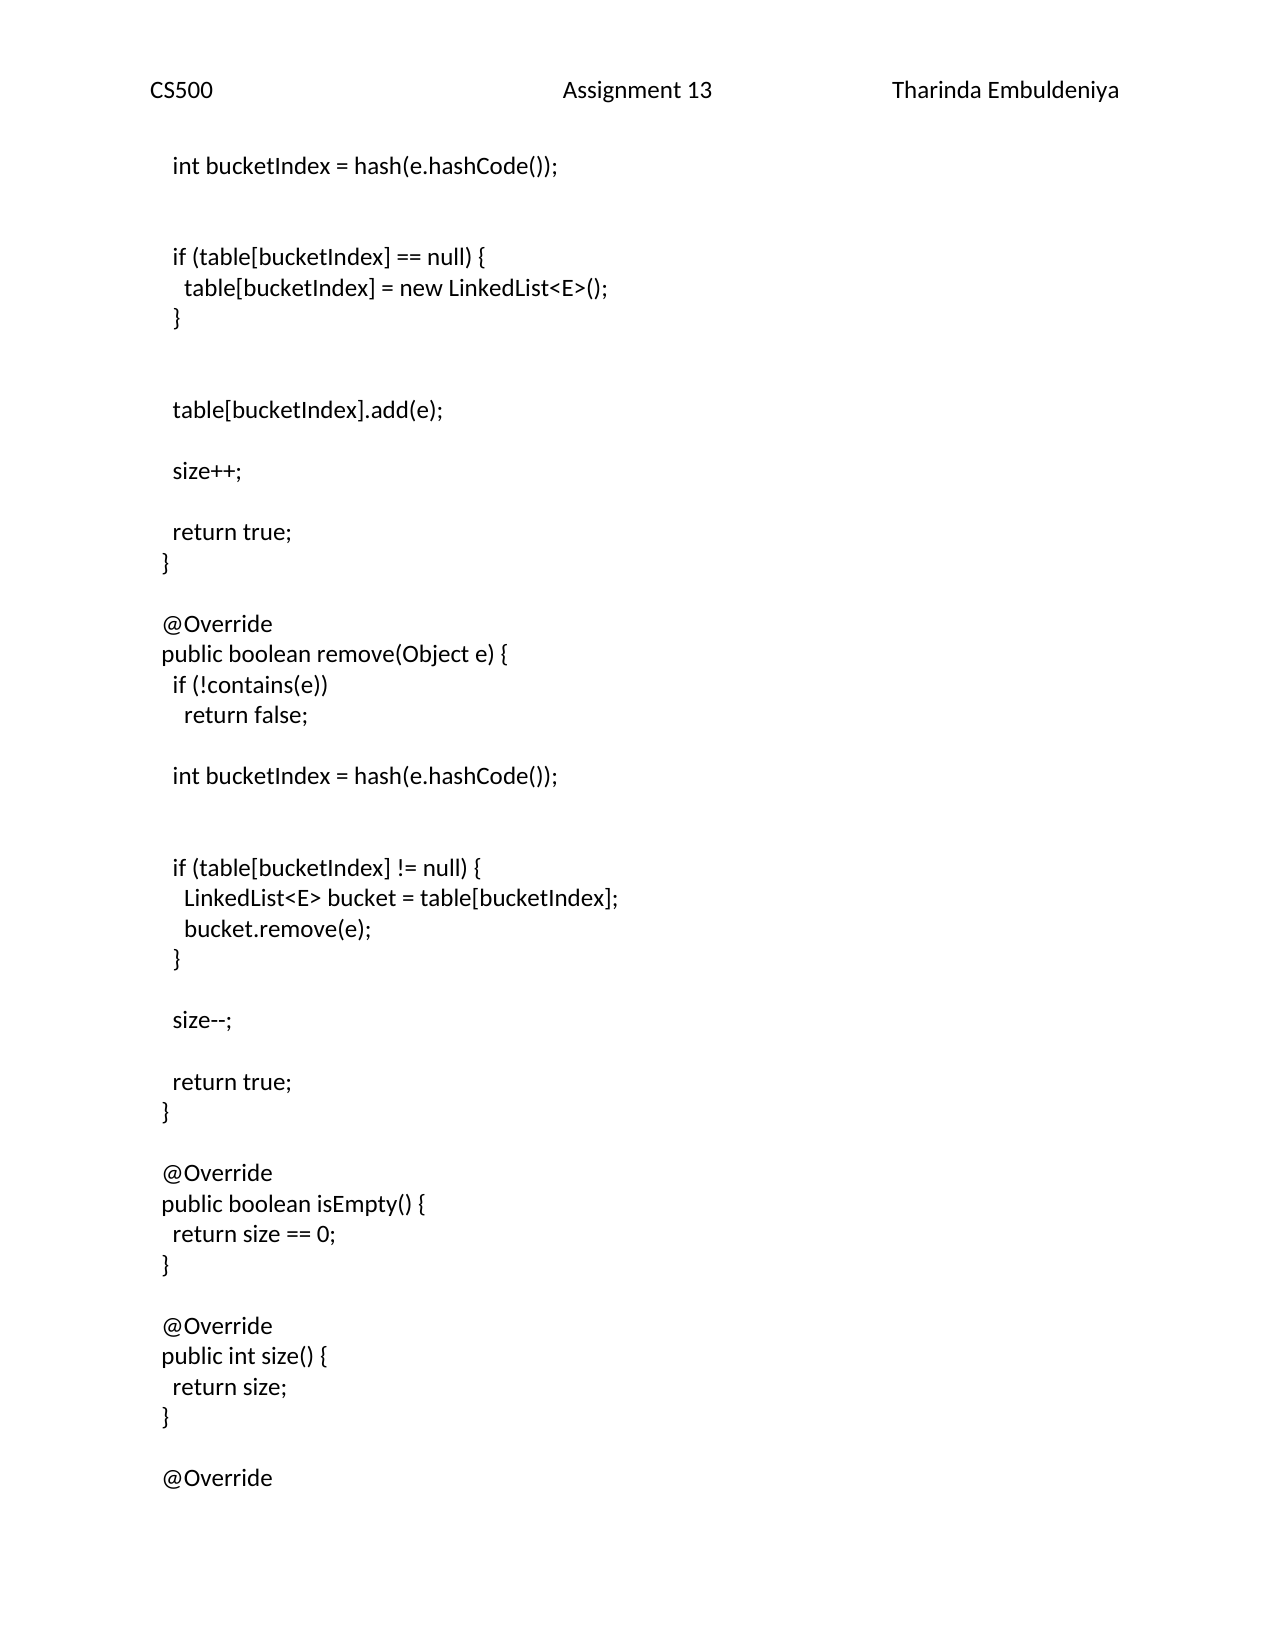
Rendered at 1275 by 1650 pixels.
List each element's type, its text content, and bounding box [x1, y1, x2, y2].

text } [150, 303, 1125, 333]
text int bucketIndex = hash(e.hashCode()); [150, 760, 1125, 791]
text size--; [150, 1004, 1125, 1035]
text return true; [150, 1066, 1125, 1096]
text public int size() { [150, 1340, 1125, 1371]
text bucket.remove(e); [150, 913, 1125, 943]
text return size == 0; [150, 1218, 1125, 1249]
text if (table[bucketIndex] == null) { [150, 242, 1125, 272]
text } [150, 1401, 1125, 1432]
text return false; [150, 699, 1125, 730]
text public boolean remove(Object e) { [150, 638, 1125, 669]
text @Override [150, 1310, 1125, 1340]
text return size; [150, 1371, 1125, 1401]
text size++; [150, 455, 1125, 486]
text if (table[bucketIndex] != null) { [150, 852, 1125, 882]
text table[bucketIndex] = new LinkedList<E>(); [150, 272, 1125, 303]
text return true; [150, 516, 1125, 547]
text } [150, 943, 1125, 974]
text LinkedList<E> bucket = table[bucketIndex]; [150, 882, 1125, 913]
text int bucketIndex = hash(e.hashCode()); [150, 150, 1125, 181]
text } [150, 547, 1125, 577]
text @Override [150, 1157, 1125, 1188]
text if (!contains(e)) [150, 669, 1125, 699]
text public boolean isEmpty() { [150, 1188, 1125, 1218]
text } [150, 1096, 1125, 1127]
text @Override [150, 1462, 1125, 1493]
text } [150, 1249, 1125, 1279]
text @Override [150, 608, 1125, 638]
text table[bucketIndex].add(e); [150, 394, 1125, 425]
